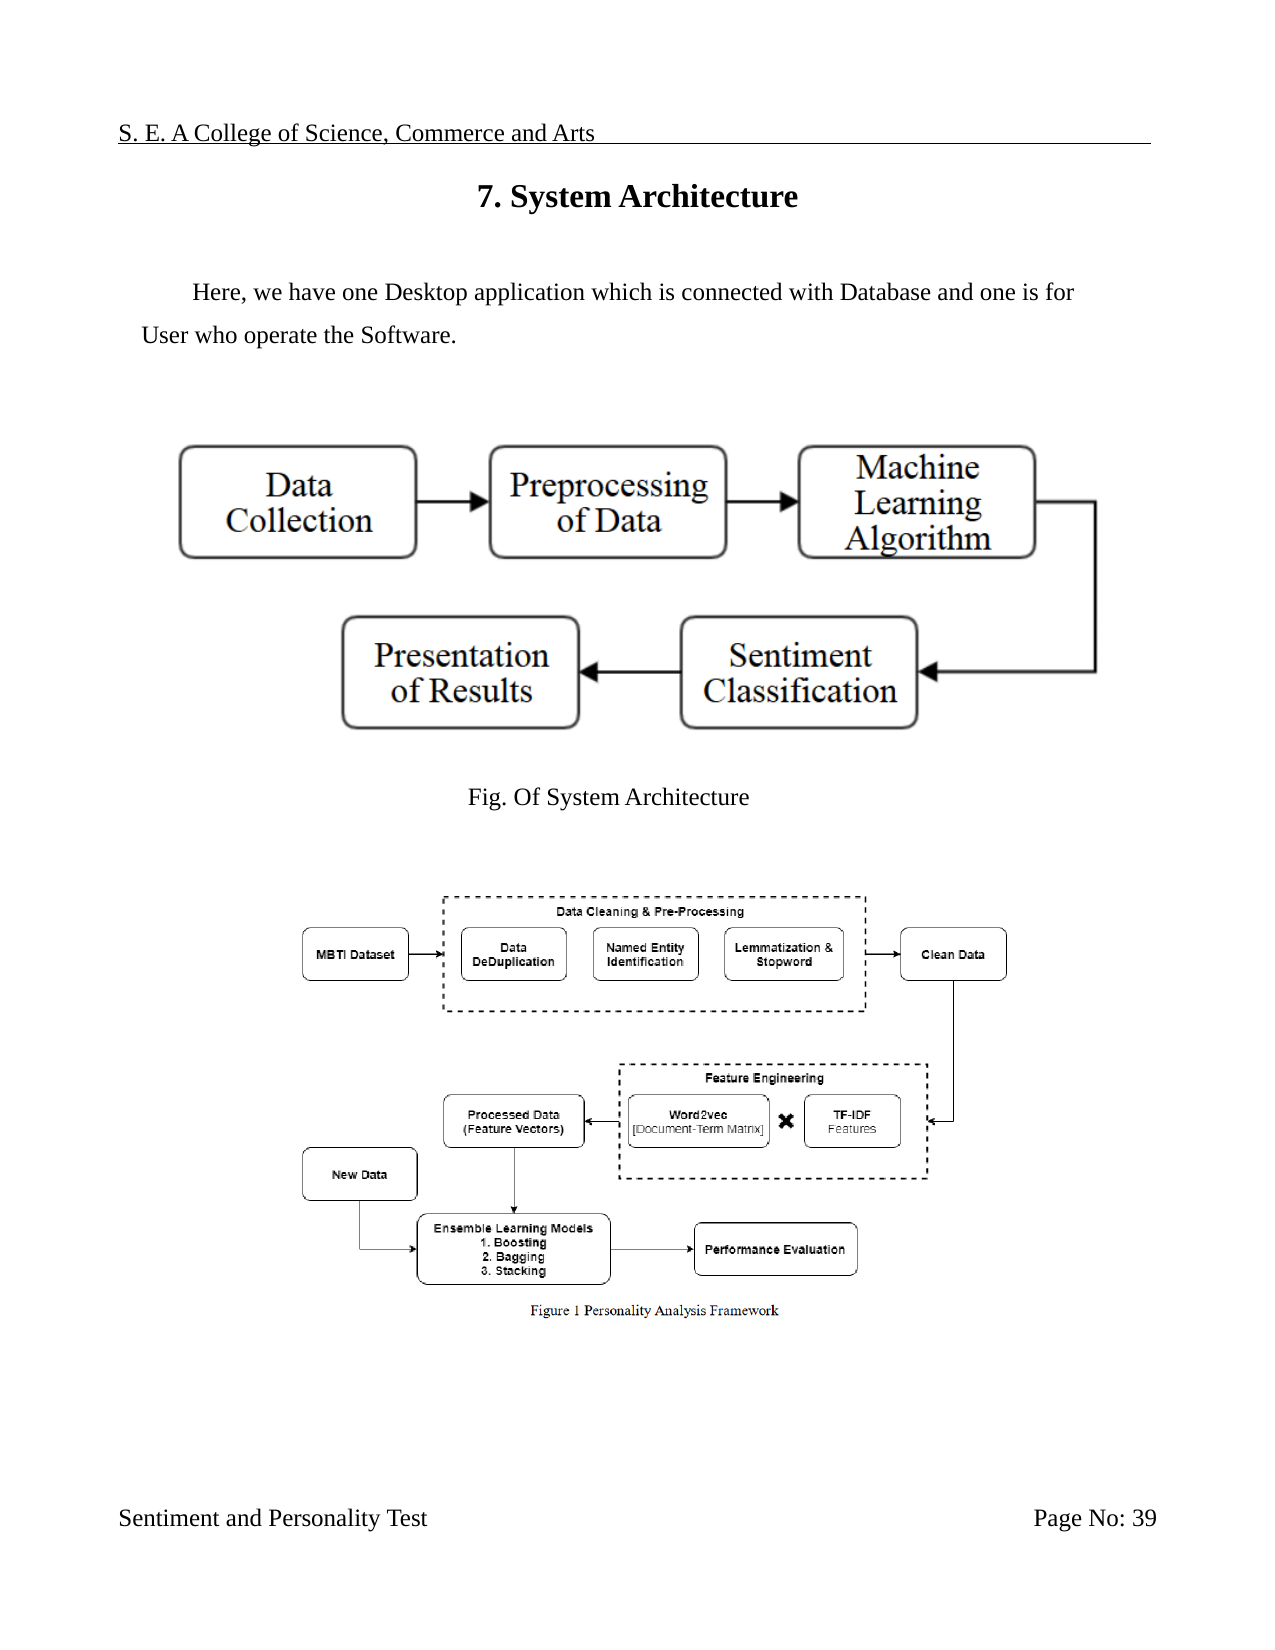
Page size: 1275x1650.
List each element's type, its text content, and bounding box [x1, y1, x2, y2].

text Here, we have one Desktop application which is connected with Database and one is for User who operate the Software. [141, 277, 1076, 349]
picture [255, 896, 1017, 1321]
text 7. System Architecture [118, 176, 1157, 215]
picture [170, 435, 1105, 739]
